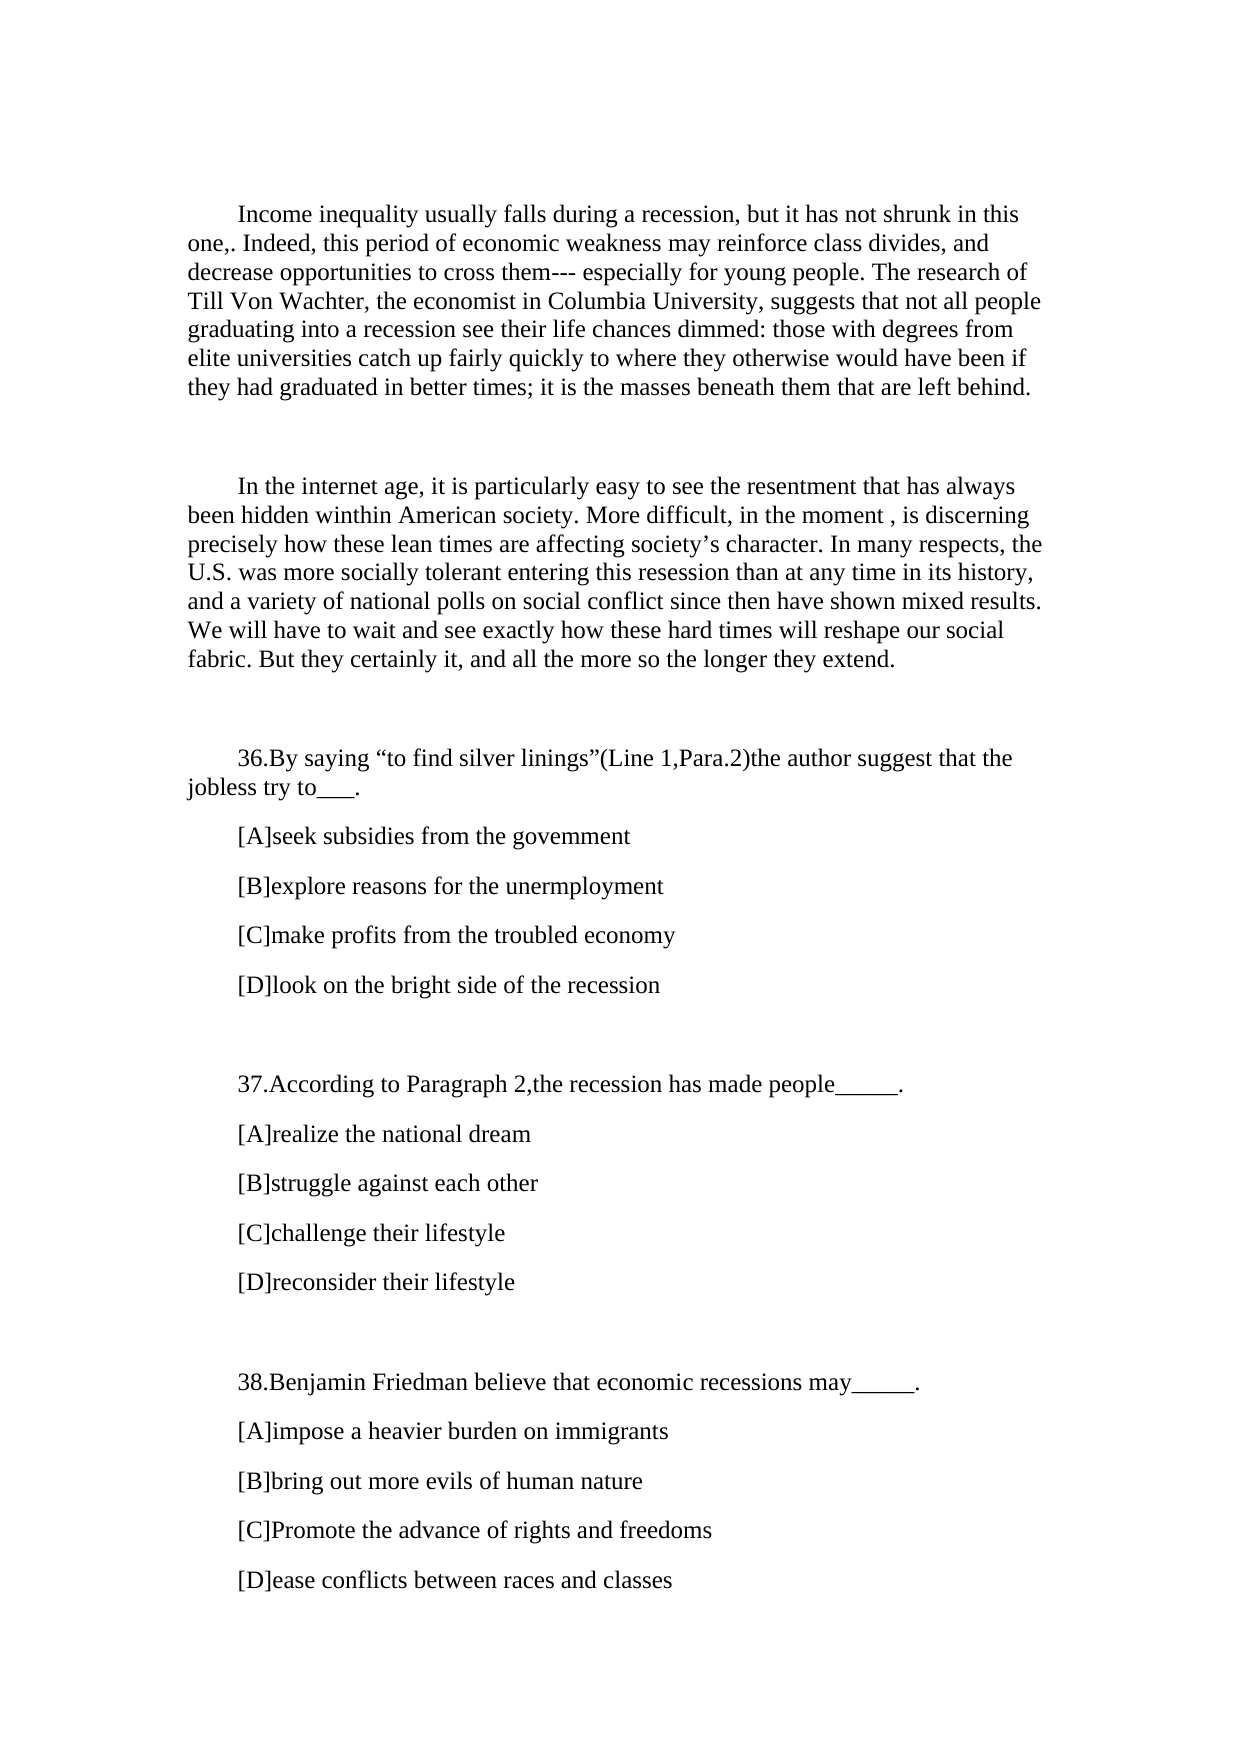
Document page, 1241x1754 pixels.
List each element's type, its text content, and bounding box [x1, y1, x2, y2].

text [D]ease conflicts between races and classes [187, 1565, 1053, 1594]
text 37.According to Paragraph 2,the recession has made people_____. [187, 1069, 1053, 1098]
text [B]explore reasons for the unermployment [187, 871, 1053, 899]
text [A]impose a heavier burden on immigrants [187, 1416, 1053, 1445]
text [B]struggle against each other [187, 1168, 1053, 1197]
text [C]challenge their lifestyle [187, 1218, 1053, 1247]
text [D]reconsider their lifestyle [187, 1267, 1053, 1296]
text 38.Benjamin Friedman believe that economic recessions may_____. [187, 1367, 1053, 1395]
text 36.By saying “to find silver linings”(Line 1,Para.2)the author suggest that the jobless try to___. [187, 743, 1053, 800]
text [D]look on the bright side of the recession [187, 970, 1053, 999]
text [C]make profits from the troubled economy [187, 920, 1053, 949]
text [A]realize the national dream [187, 1119, 1053, 1147]
text In the internet age, it is particularly easy to see the resentment that has always been hidden winthin American society. More difficult, in the moment , is discerning precisely how these lean times are affecting society’s character. In many respects, the U.S. was more socially tolerant entering this resession than at any time in its history, and a variety of national polls on social conflict since then have shown mixed results. We will have to wait and see exactly how these hard times will reshape our social fabric. But they certainly it, and all the more so the longer they extend. [187, 471, 1053, 672]
text [C]Promote the advance of rights and freedoms [187, 1515, 1053, 1544]
text Income inequality usually falls during a recession, but it has not shrunk in this one,. Indeed, this period of economic weakness may reinforce class divides, and decrease opportunities to cross them--- especially for young people. The research of Till Von Wachter, the economist in Columbia University, suggests that not all people graduating into a recession see their life chances dimmed: those with degrees from elite universities catch up fairly quickly to where they otherwise would have been if they had graduated in better times; it is the masses beneath them that are left behind. [187, 199, 1053, 401]
text [B]bring out more evils of human nature [187, 1466, 1053, 1494]
text [A]seek subsidies from the govemment [187, 821, 1053, 850]
